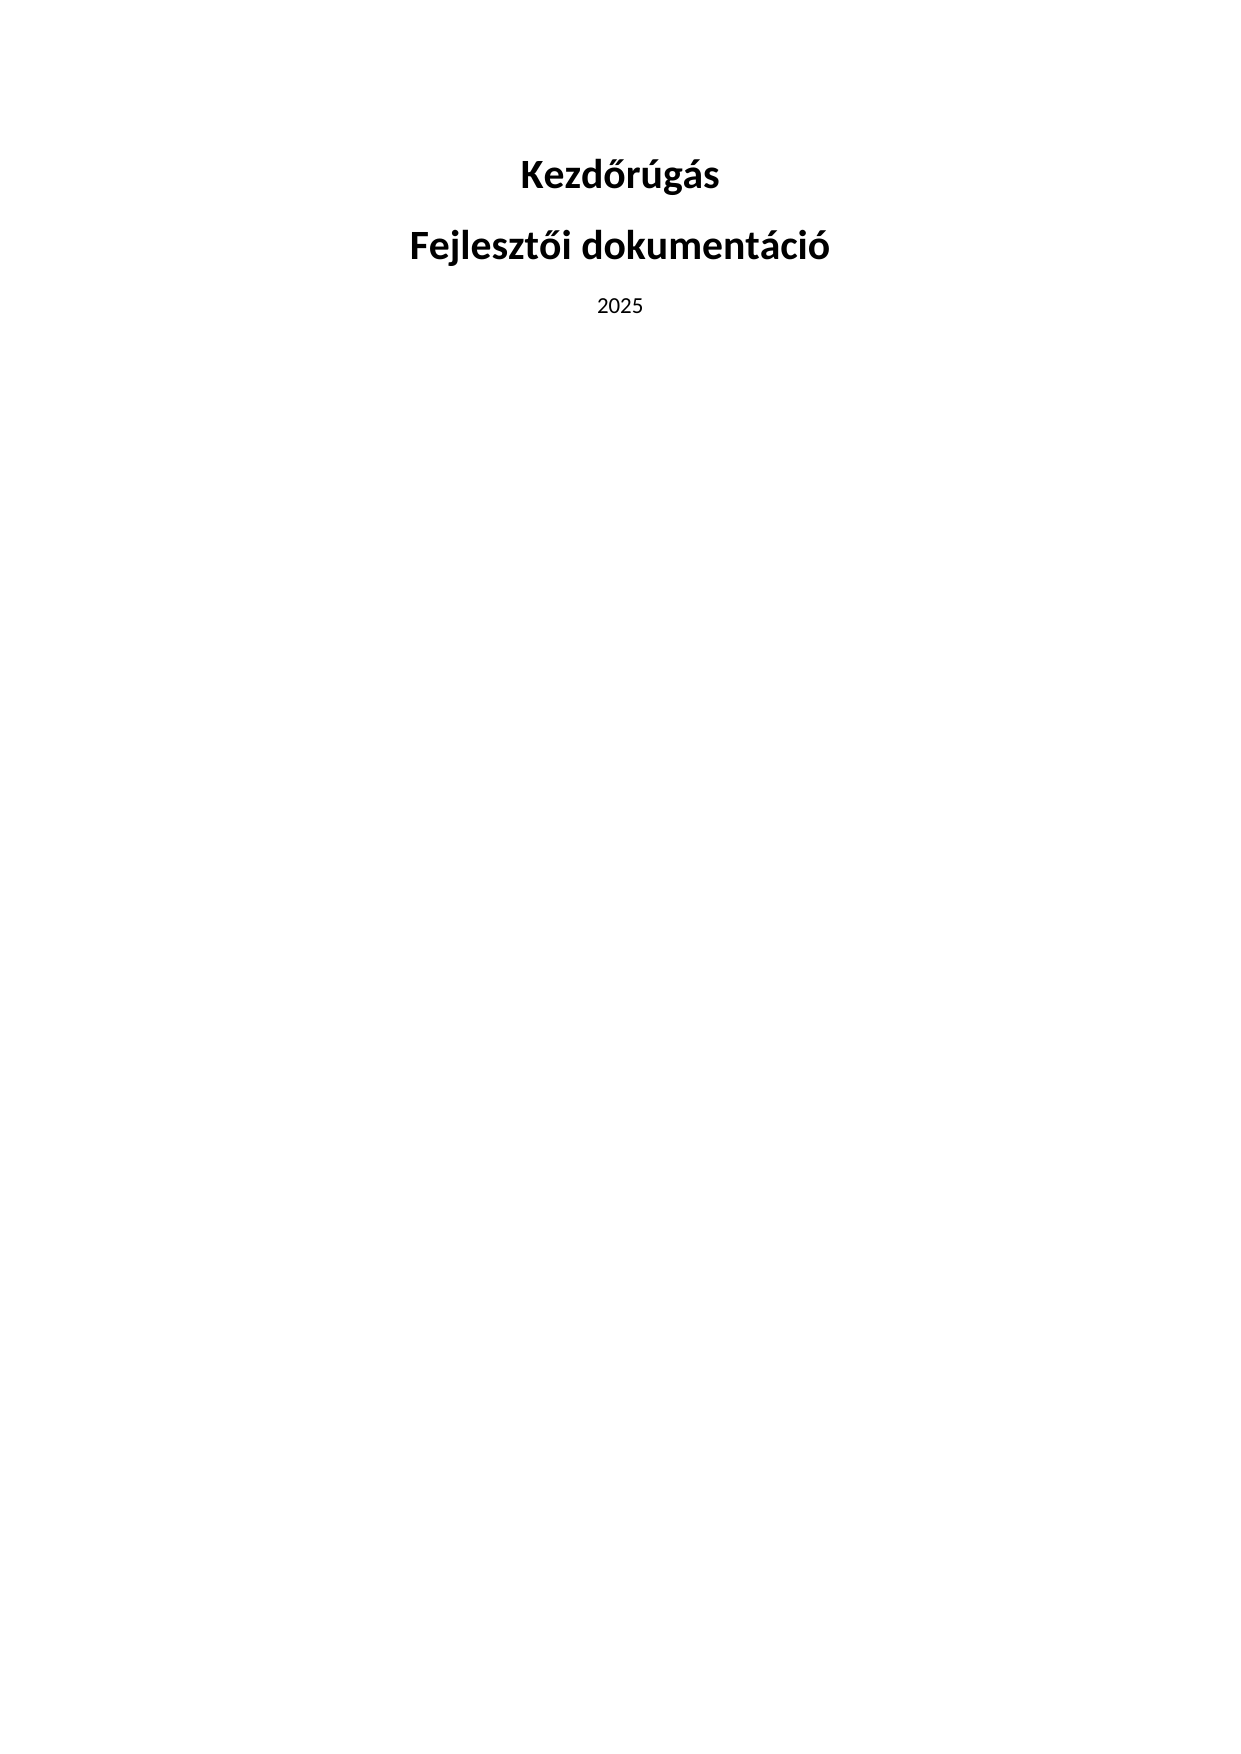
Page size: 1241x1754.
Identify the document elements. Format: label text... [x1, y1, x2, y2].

text 2025 [148, 291, 1093, 319]
text Fejlesztői dokumentáció [148, 219, 1093, 270]
text Kezdőrúgás [148, 148, 1093, 198]
